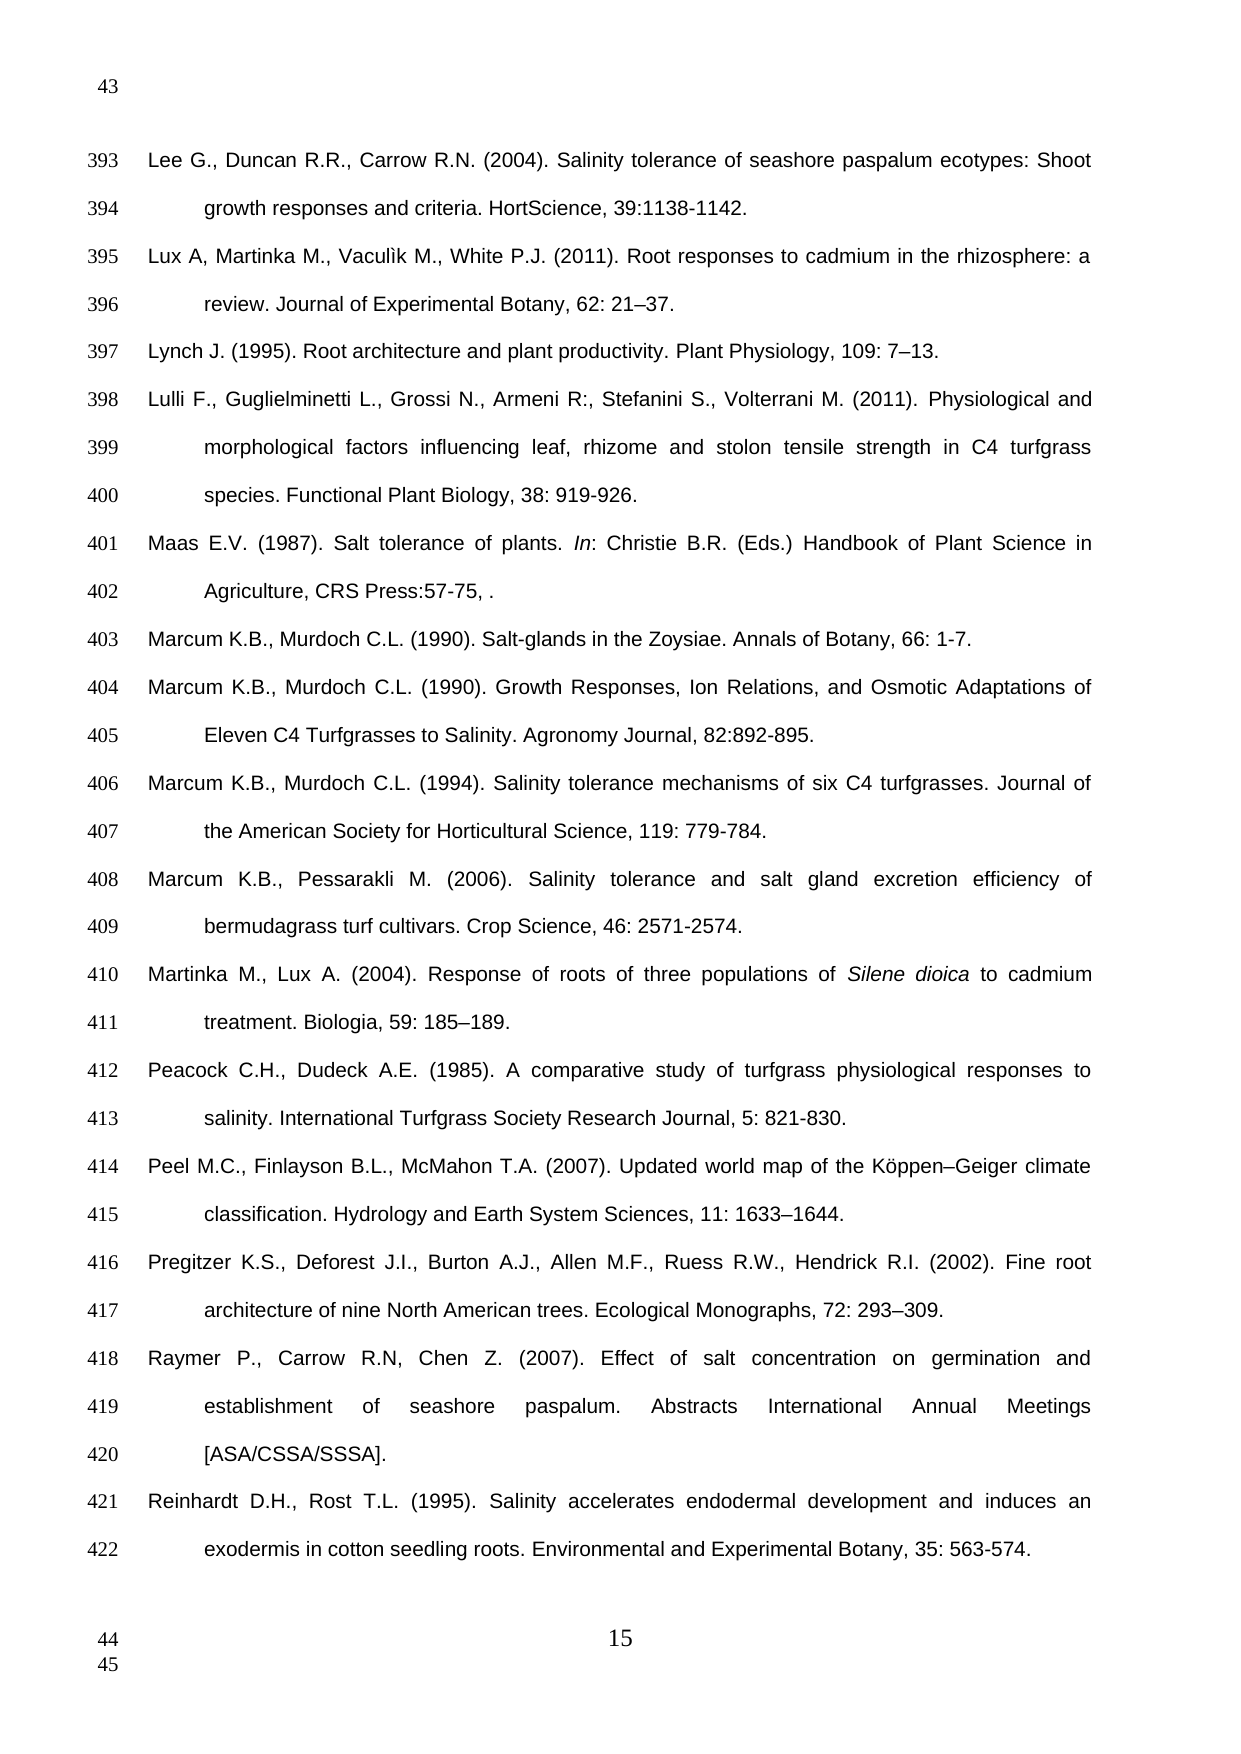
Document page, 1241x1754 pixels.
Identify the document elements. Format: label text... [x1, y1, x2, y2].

text Pregitzer K.S., Deforest J.I., Burton A.J., Allen M.F., Ruess R.W., Hendrick R.I. (2002). Fine root architecture of nine North American trees. Ecological Monographs, 72: 293–309. [148, 1250, 1092, 1322]
text Lee G., Duncan R.R., Carrow R.N. (2004). Salinity tolerance of seashore paspalum ecotypes: Shoot growth responses and criteria. HortScience, 39:1138-1142. [148, 148, 1092, 219]
text Marcum K.B., Murdoch C.L. (1990). Growth Responses, Ion Relations, and Osmotic Adaptations of Eleven C4 Turfgrasses to Salinity. Agronomy Journal, 82:892-895. [148, 675, 1092, 747]
text Raymer P., Carrow R.N, Chen Z. (2007). Effect of salt concentration on germination and establishment of seashore paspalum. Abstracts International Annual Meetings [ASA/CSSA/SSSA]. [148, 1346, 1092, 1465]
text Peel M.C., Finlayson B.L., McMahon T.A. (2007). Updated world map of the Köppen–Geiger climate classification. Hydrology and Earth System Sciences, 11: 1633–1644. [148, 1154, 1092, 1226]
text Marcum K.B., Pessarakli M. (2006). Salinity tolerance and salt gland excretion efficiency of bermudagrass turf cultivars. Crop Science, 46: 2571-2574. [148, 866, 1092, 938]
text Peacock C.H., Dudeck A.E. (1985). A comparative study of turfgrass physiological responses to salinity. International Turfgrass Society Research Journal, 5: 821-830. [148, 1058, 1092, 1130]
text Lux A, Martinka M., Vaculìk M., White P.J. (2011). Root responses to cadmium in the rhizosphere: a review. Journal of Experimental Botany, 62: 21–37. [148, 243, 1092, 315]
text Marcum K.B., Murdoch C.L. (1990). Salt-glands in the Zoysiae. Annals of Botany, 66: 1-7. [148, 627, 1092, 651]
text Martinka M., Lux A. (2004). Response of roots of three populations of Silene dioica to cadmium treatment. Biologia, 59: 185–189. [148, 962, 1092, 1034]
text Reinhardt D.H., Rost T.L. (1995). Salinity accelerates endodermal development and induces an exodermis in cotton seedling roots. Environmental and Experimental Botany, 35: 563-574. [148, 1489, 1092, 1561]
text Lulli F., Guglielminetti L., Grossi N., Armeni R:, Stefanini S., Volterrani M. (2011). Physiological and morphological factors influencing leaf, rhizome and stolon tensile strength in C4 turfgrass species. Functional Plant Biology, 38: 919-926. [148, 387, 1092, 507]
text Lynch J. (1995). Root architecture and plant productivity. Plant Physiology, 109: 7–13. [148, 339, 1092, 363]
text Marcum K.B., Murdoch C.L. (1994). Salinity tolerance mechanisms of six C4 turfgrasses. Journal of the American Society for Horticultural Science, 119: 779-784. [148, 771, 1092, 842]
text Maas E.V. (1987). Salt tolerance of plants. In: Christie B.R. (Eds.) Handbook of Plant Science in Agriculture, CRS Press:57-75, . [148, 531, 1092, 603]
